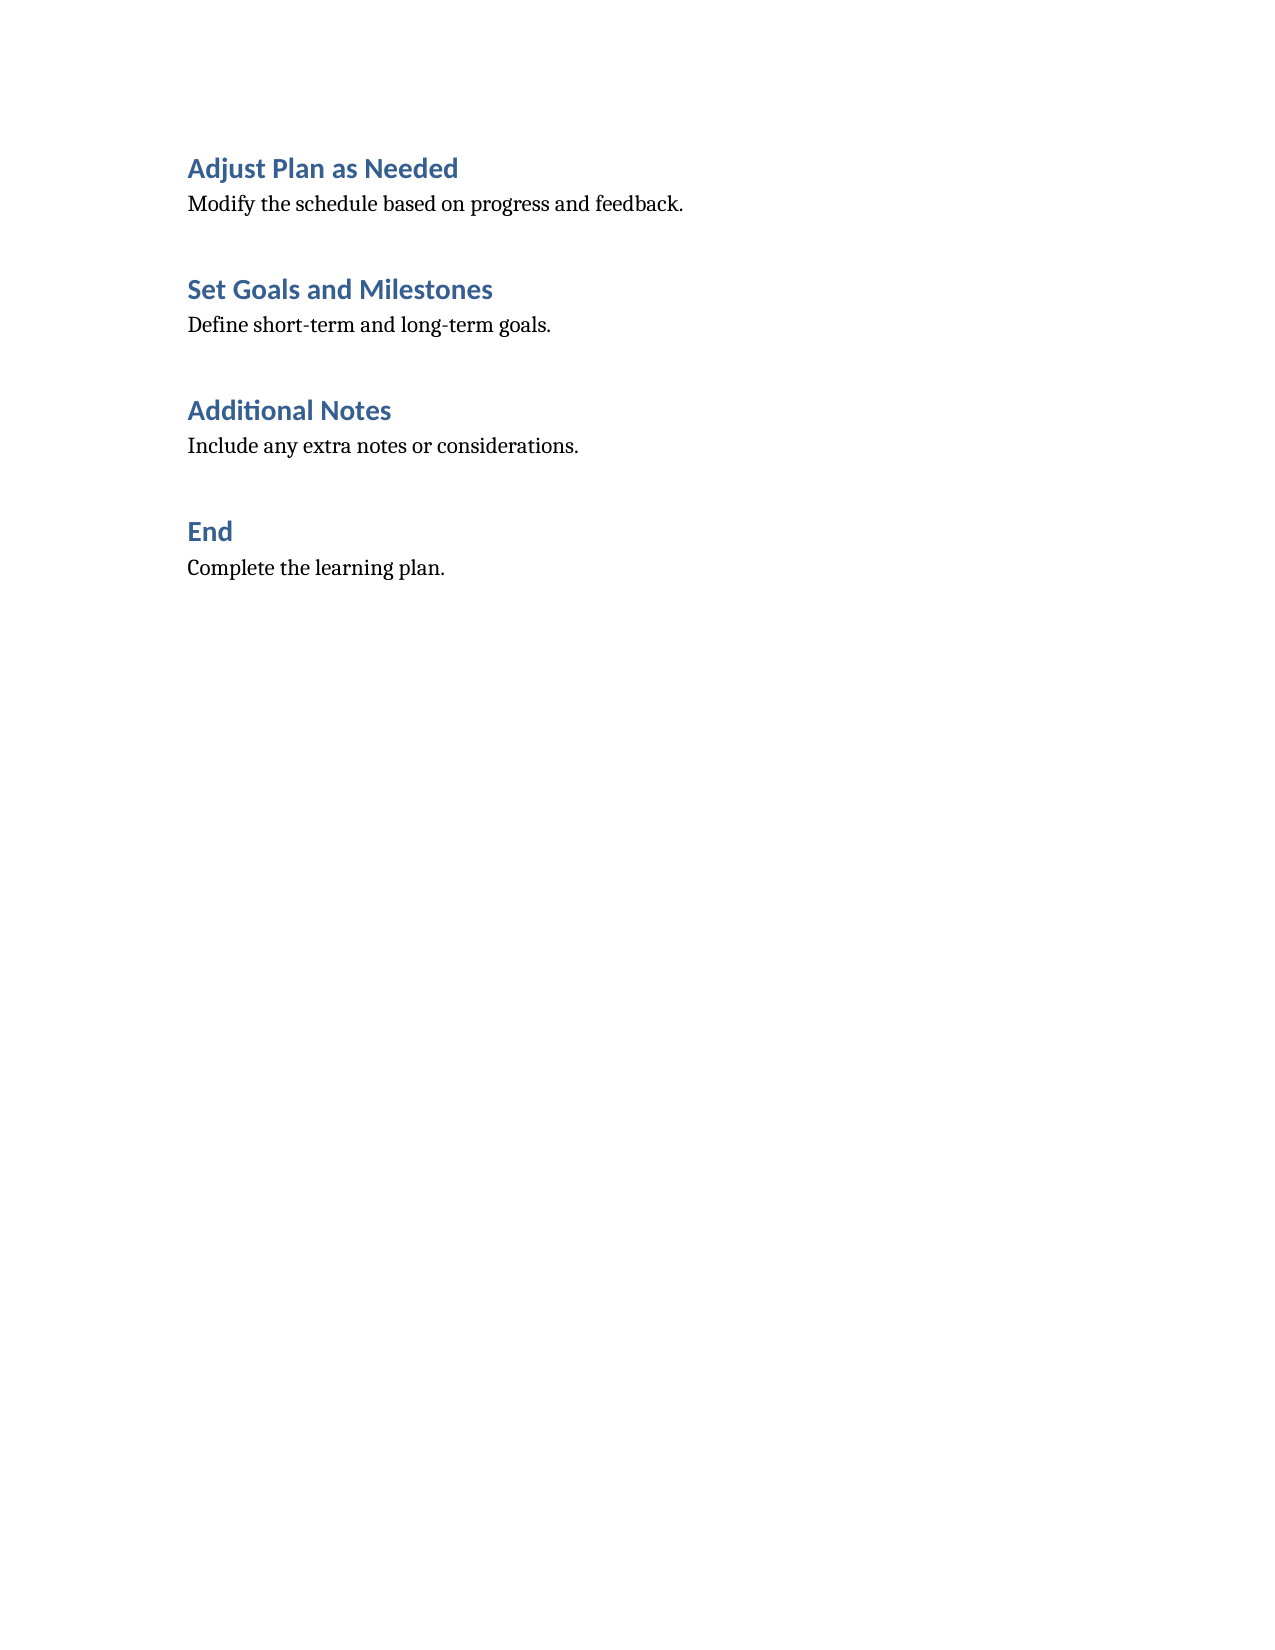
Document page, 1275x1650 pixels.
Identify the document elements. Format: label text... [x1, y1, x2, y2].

text Define short-term and long-term goals. [187, 312, 1087, 338]
subtitle Set Goals and Milestones [187, 271, 1087, 307]
subtitle Additional Notes [187, 392, 1087, 428]
text Modify the schedule based on progress and feedback. [187, 191, 1087, 217]
text Complete the learning plan. [187, 554, 1087, 581]
subtitle End [187, 513, 1087, 549]
subtitle Adjust Plan as Needed [187, 150, 1087, 186]
text Include any extra notes or considerations. [187, 433, 1087, 459]
